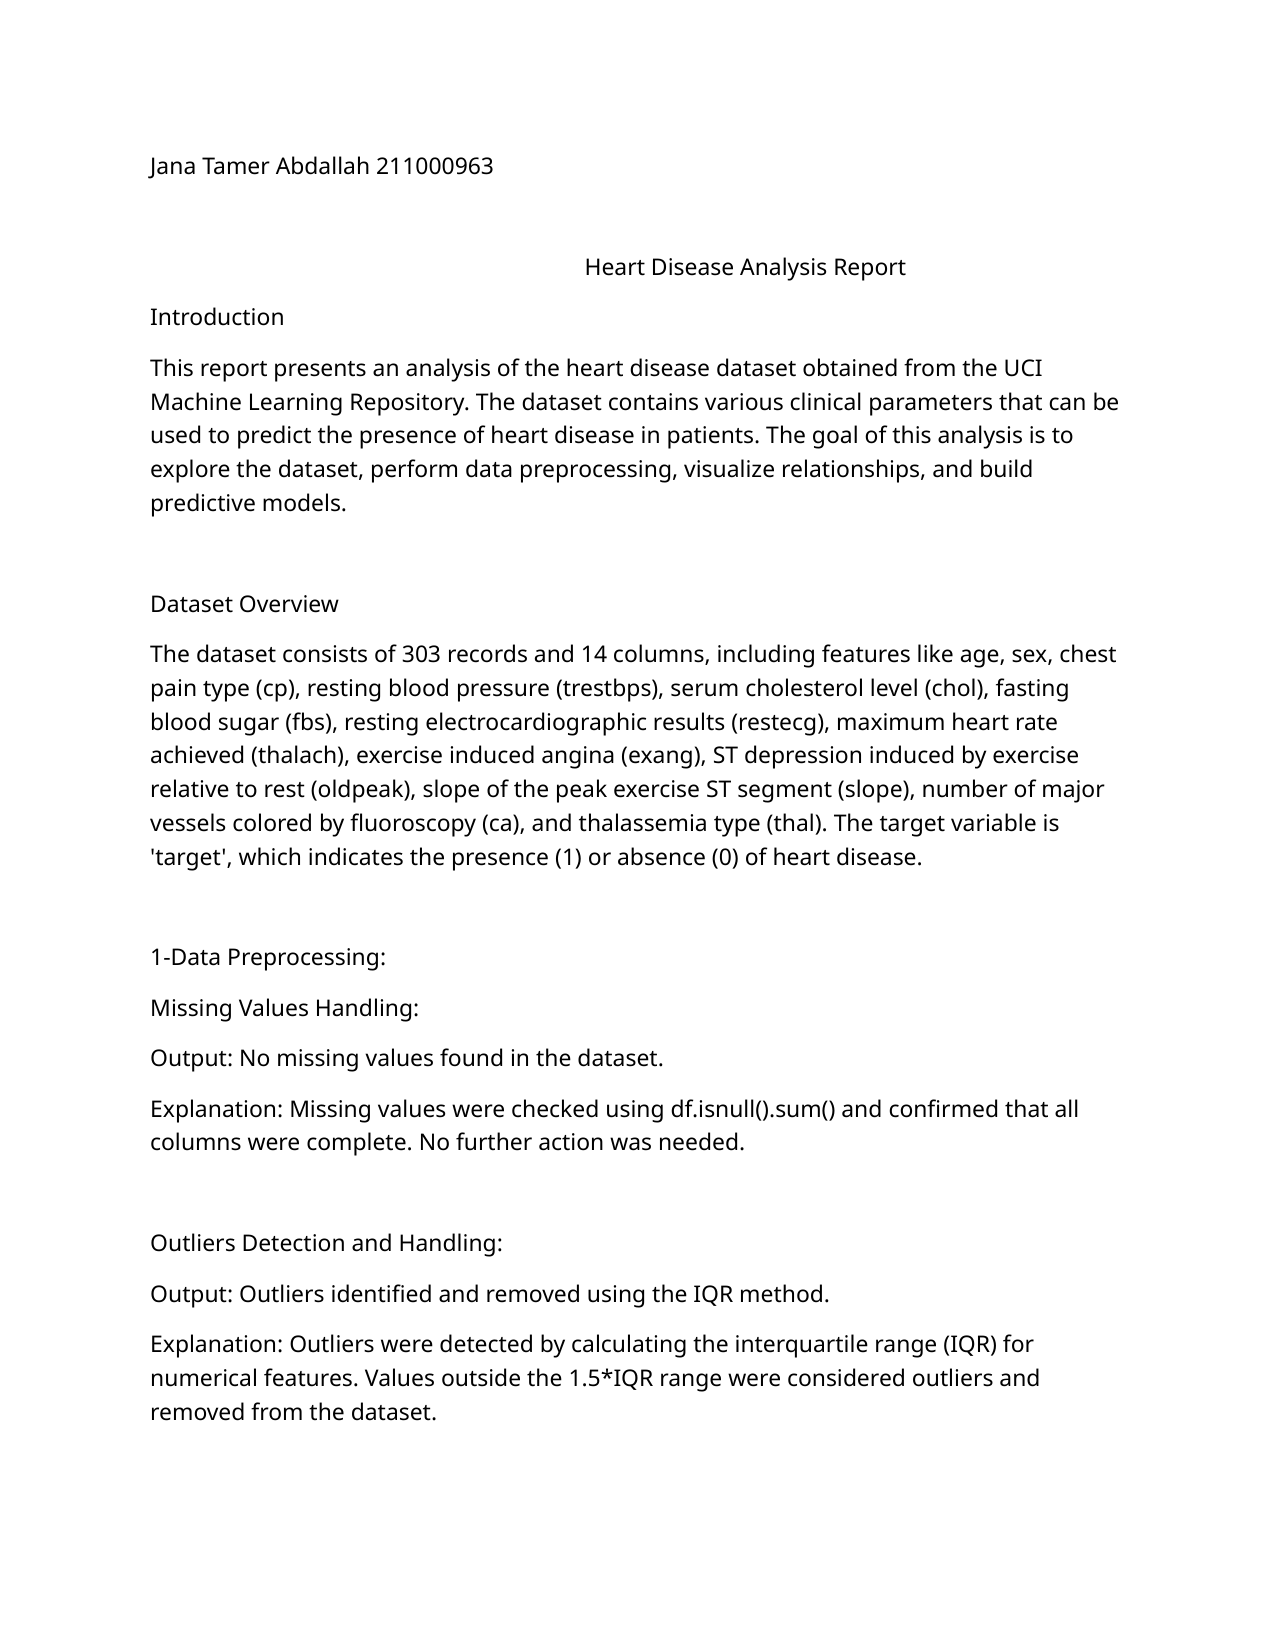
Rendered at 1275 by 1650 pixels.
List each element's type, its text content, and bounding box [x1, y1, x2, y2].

text Explanation: Missing values were checked using df.isnull().sum() and confirmed that all columns were complete. No further action was needed. [150, 1092, 1125, 1157]
text 1-Data Preprocessing: [150, 941, 1125, 972]
text Introduction [150, 301, 1125, 332]
text Heart Disease Analysis Report [150, 251, 1125, 282]
text The dataset consists of 303 records and 14 columns, including features like age, sex, chest pain type (cp), resting blood pressure (trestbps), serum cholesterol level (chol), fasting blood sugar (fbs), resting electrocardiographic results (restecg), maximum heart rate achieved (thalach), exercise induced angina (exang), ST depression induced by exercise relative to rest (oldpeak), slope of the peak exercise ST segment (slope), number of major vessels colored by fluoroscopy (ca), and thalassemia type (thal). The target variable is 'target', which indicates the presence (1) or absence (0) of heart disease. [150, 638, 1125, 872]
text Output: Outliers identified and removed using the IQR method. [150, 1277, 1125, 1309]
text This report presents an analysis of the heart disease dataset obtained from the UCI Machine Learning Repository. The dataset contains various clinical parameters that can be used to predict the presence of heart disease in patients. The goal of this analysis is to explore the dataset, perform data preprocessing, visualize relationships, and build predictive models. [150, 352, 1125, 518]
text Jana Tamer Abdallah 211000963 [150, 150, 1125, 181]
text Outliers Detection and Handling: [150, 1227, 1125, 1258]
text Output: No missing values found in the dataset. [150, 1042, 1125, 1073]
text Missing Values Handling: [150, 992, 1125, 1023]
text Dataset Overview [150, 587, 1125, 619]
text Explanation: Outliers were detected by calculating the interquartile range (IQR) for numerical features. Values outside the 1.5*IQR range were considered outliers and removed from the dataset. [150, 1328, 1125, 1427]
